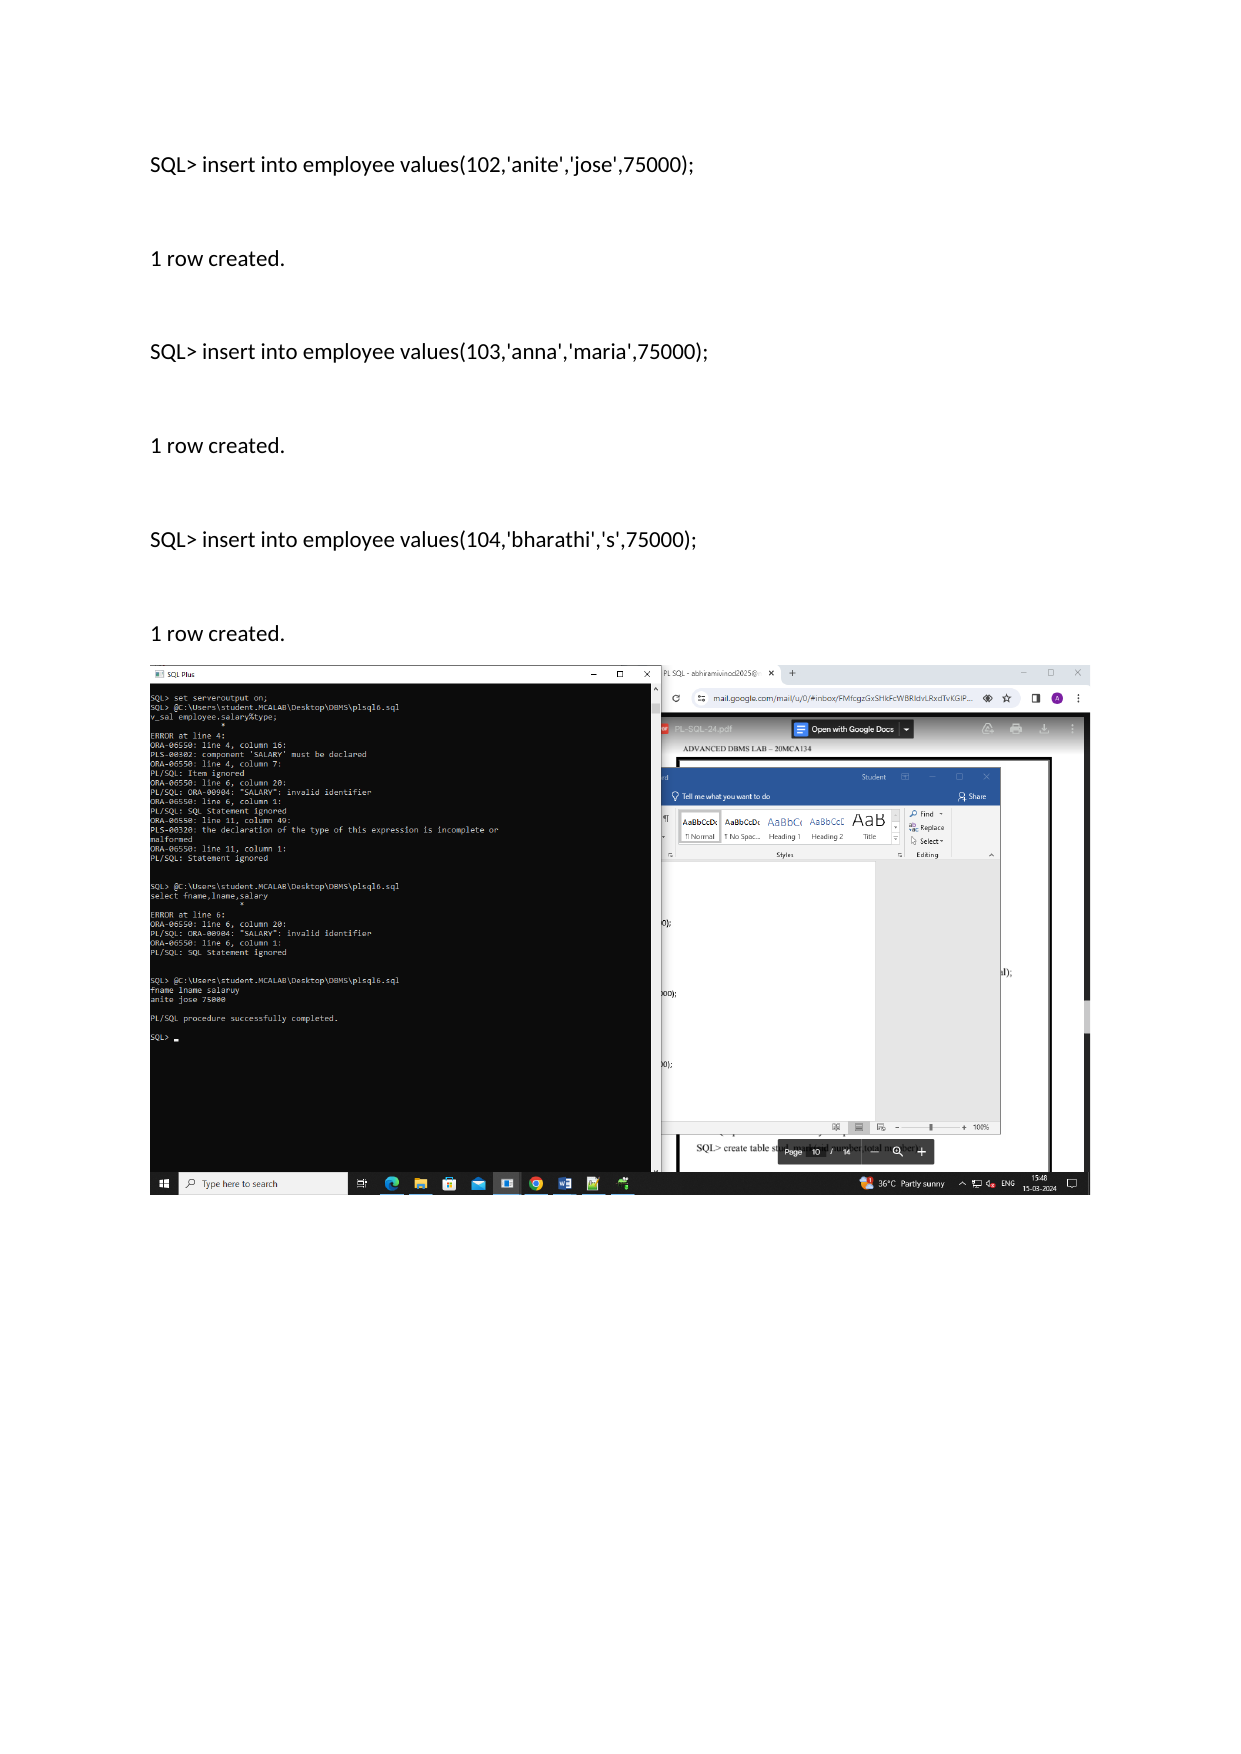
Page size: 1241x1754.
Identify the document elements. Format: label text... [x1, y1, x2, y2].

text SQL> insert into employee values(103,'anna','maria',75000); [150, 337, 1090, 366]
text 1 row created. [150, 619, 1090, 647]
text 1 row created. [150, 244, 1090, 272]
text SQL> insert into employee values(102,'anite','jose',75000); [150, 150, 1090, 178]
text 1 row created. [150, 431, 1090, 459]
text SQL> insert into employee values(104,'bharathi','s',75000); [150, 525, 1090, 553]
picture [150, 665, 1091, 1195]
